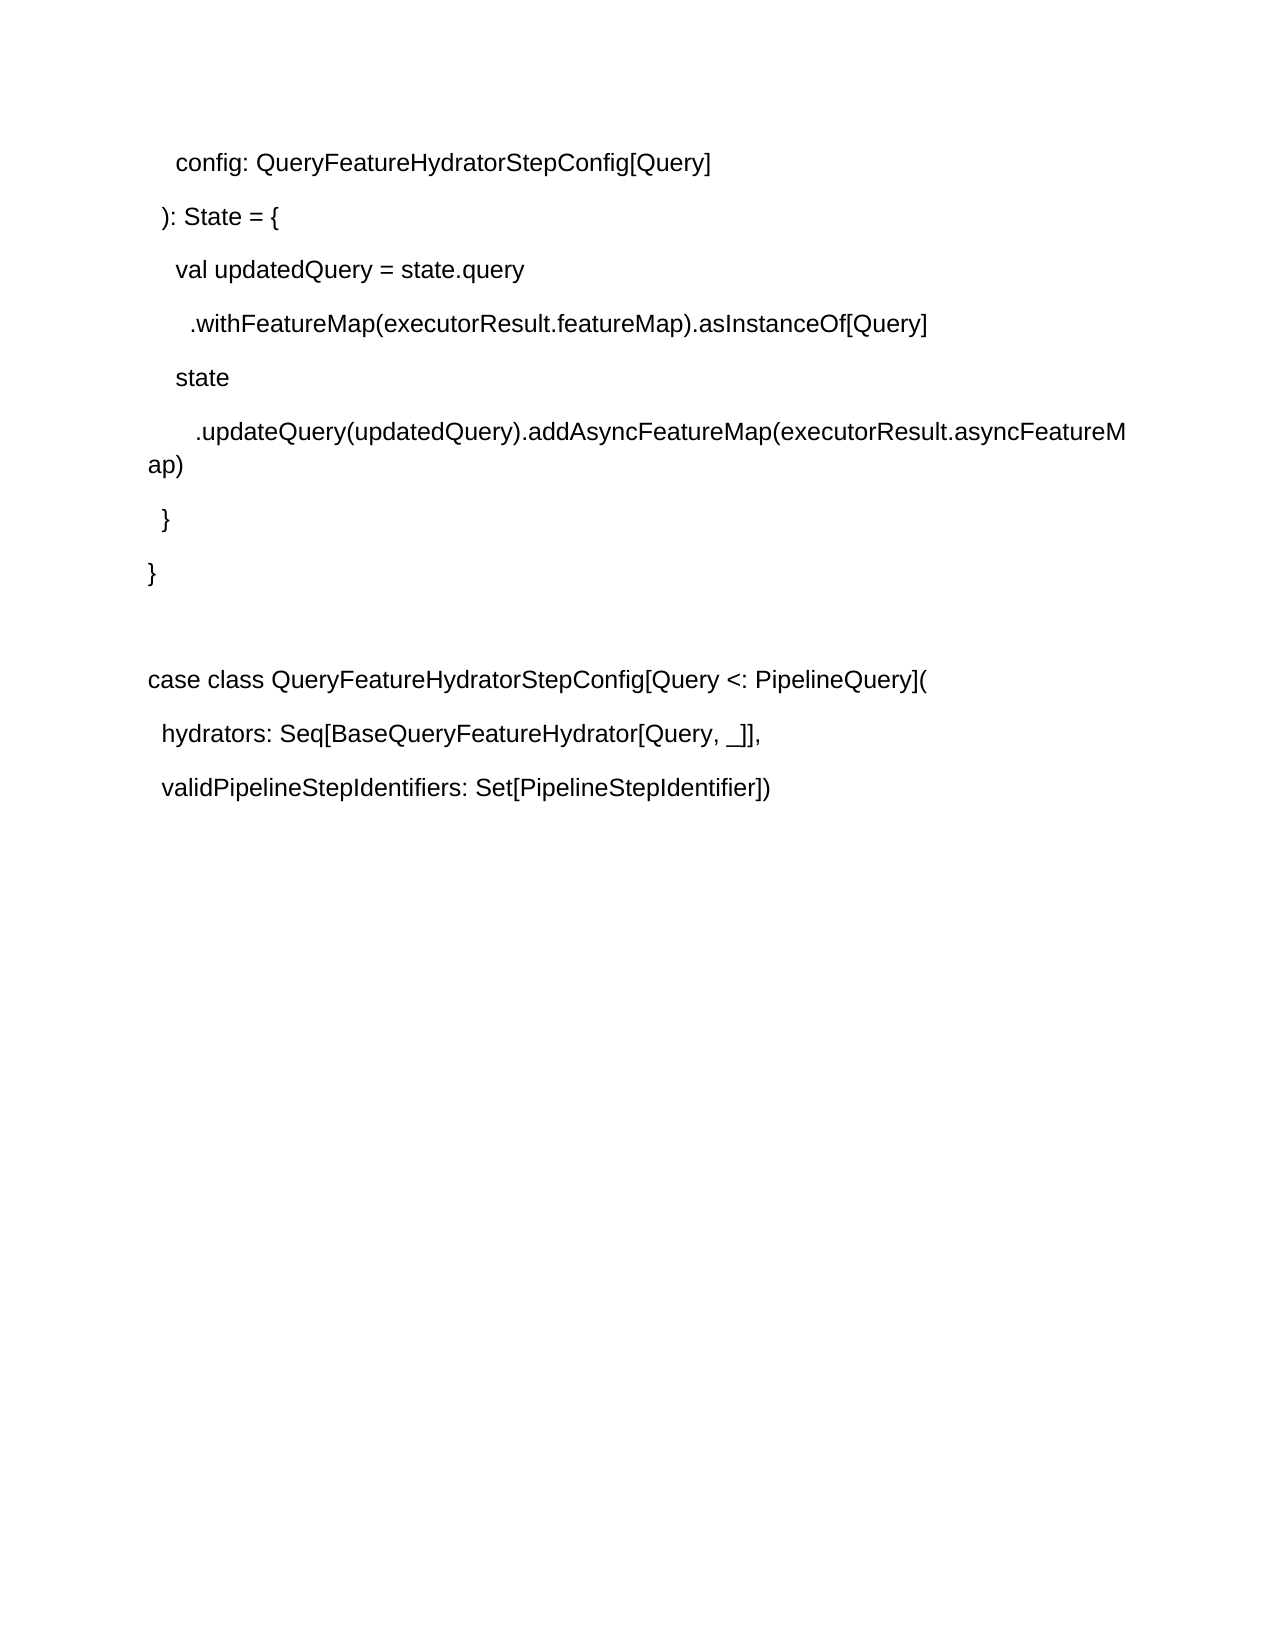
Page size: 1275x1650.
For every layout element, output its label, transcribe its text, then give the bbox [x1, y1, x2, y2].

text hydrators: Seq[BaseQueryFeatureHydrator[Query, _]], [148, 719, 1127, 748]
text val updatedQuery = state.query [148, 255, 1127, 284]
text .withFeatureMap(executorResult.featureMap).asInstanceOf[Query] [148, 309, 1127, 338]
text case class QueryFeatureHydratorStepConfig[Query <: PipelineQuery]( [148, 665, 1127, 694]
text validPipelineStepIdentifiers: Set[PipelineStepIdentifier]) [148, 773, 1127, 802]
text ): State = { [148, 201, 1127, 230]
text } [148, 558, 1127, 586]
text config: QueryFeatureHydratorStepConfig[Query] [148, 148, 1127, 176]
text } [148, 504, 1127, 532]
text .updateQuery(updatedQuery).addAsyncFeatureMap(executorResult.asyncFeatureMap) [148, 417, 1127, 479]
text state [148, 363, 1127, 392]
